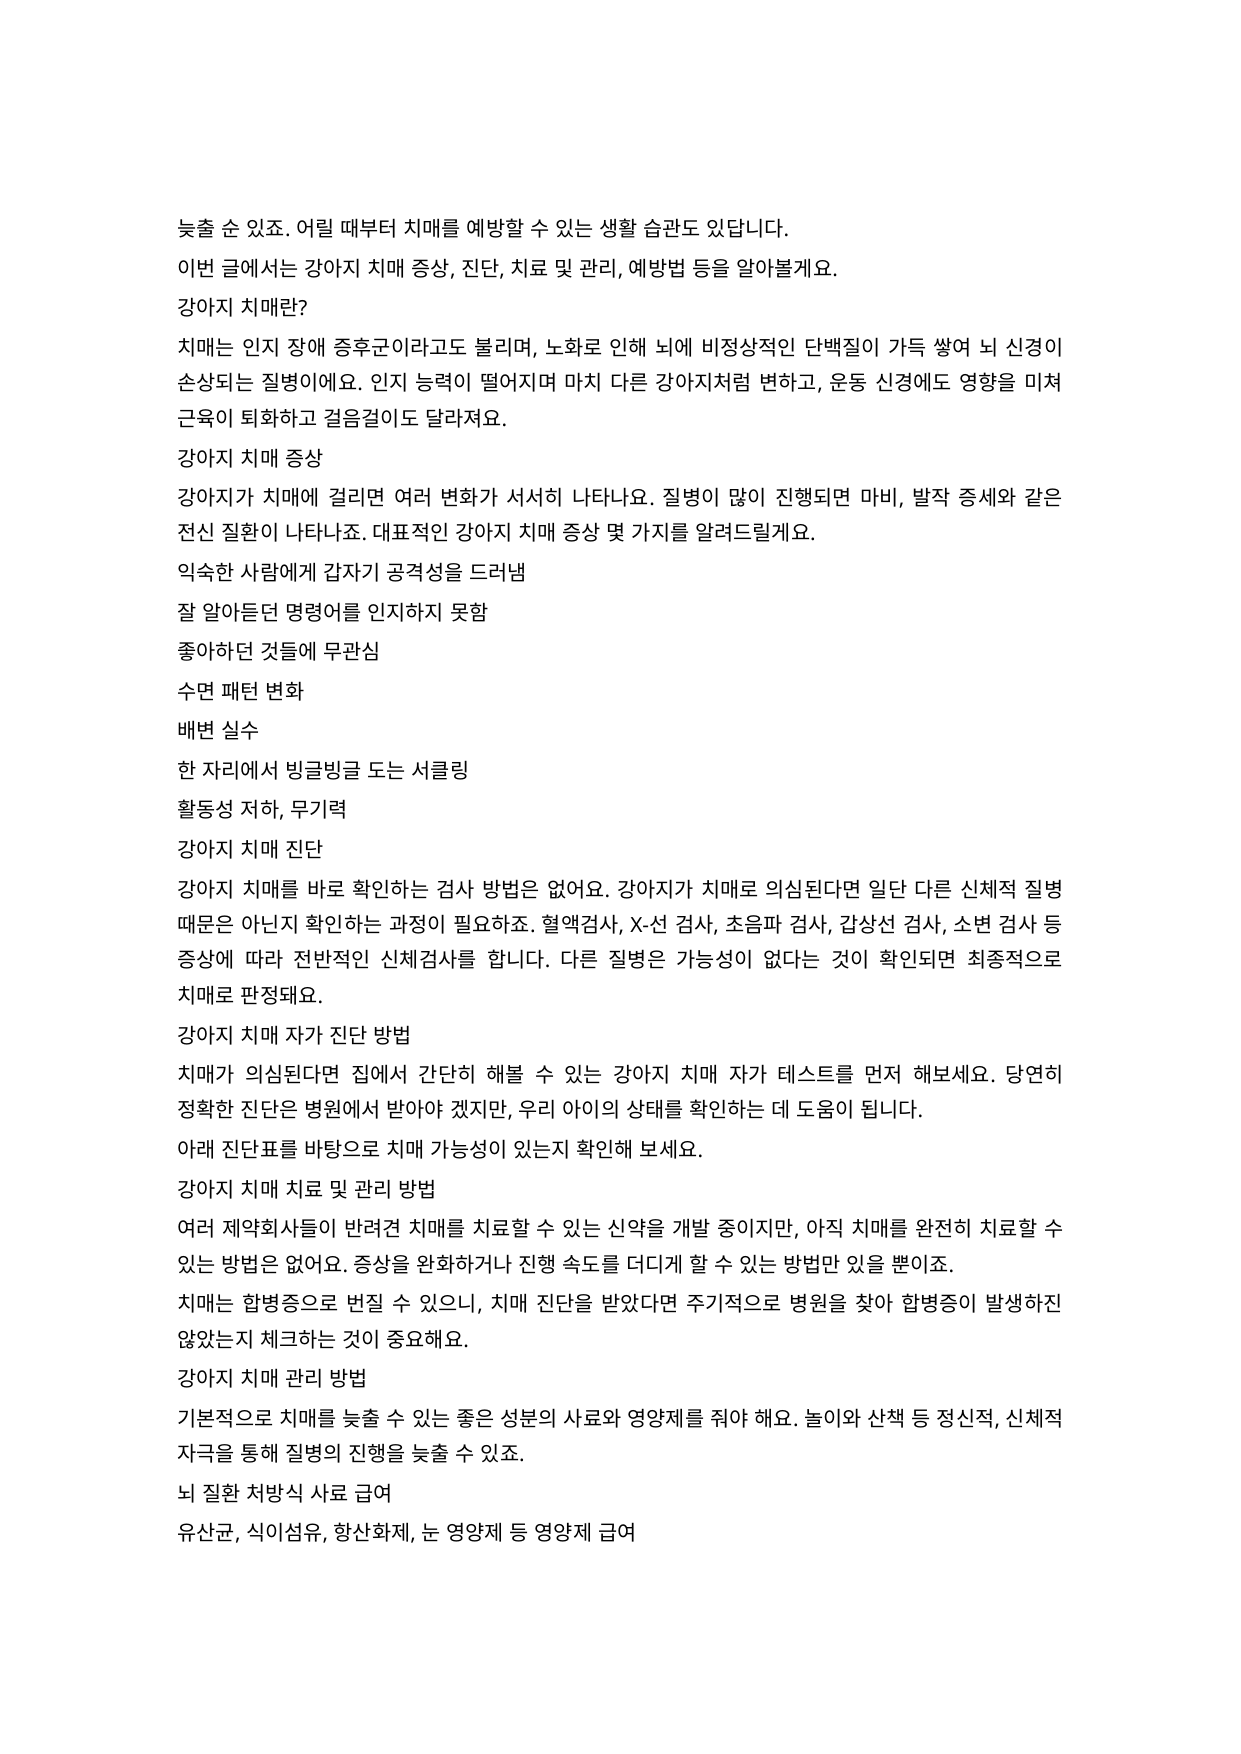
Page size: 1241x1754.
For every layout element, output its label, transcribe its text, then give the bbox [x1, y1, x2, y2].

text 강아지 치매 자가 진단 방법 [177, 1016, 1063, 1052]
text 치매는 합병증으로 번질 수 있으니, 치매 진단을 받았다면 주기적으로 병원을 찾아 합병증이 발생하진 않았는지 체크하는 것이 중요해요. [177, 1285, 1063, 1356]
text 치매가 의심된다면 집에서 간단히 해볼 수 있는 강아지 치매 자가 테스트를 먼저 해보세요. 당연히 정확한 진단은 병원에서 받아야 겠지만, 우리 아이의 상태를 확인하는 데 도움이 됩니다. [177, 1056, 1063, 1127]
text 익숙한 사람에게 갑자기 공격성을 드러냄 [177, 554, 1063, 589]
text 강아지 치매 관리 방법 [177, 1360, 1063, 1395]
text 기본적으로 치매를 늦출 수 있는 좋은 성분의 사료와 영양제를 줘야 해요. 놀이와 산책 등 정신적, 신체적 자극을 통해 질병의 진행을 늦출 수 있죠. [177, 1399, 1063, 1470]
text 수면 패턴 변화 [177, 672, 1063, 708]
text 좋아하던 것들에 무관심 [177, 633, 1063, 668]
text 유산균, 식이섬유, 항산화제, 눈 영양제 등 영양제 급여 [177, 1514, 1063, 1549]
text 한 자리에서 빙글빙글 도는 서클링 [177, 752, 1063, 787]
text 강아지 치매 치료 및 관리 방법 [177, 1170, 1063, 1206]
text 여러 제약회사들이 반려견 치매를 치료할 수 있는 신약을 개발 중이지만, 아직 치매를 완전히 치료할 수 있는 방법은 없어요. 증상을 완화하거나 진행 속도를 더디게 할 수 있는 방법만 있을 뿐이죠. [177, 1210, 1063, 1281]
text 강아지 치매 증상 [177, 439, 1063, 474]
text 배변 실수 [177, 712, 1063, 747]
text 이번 글에서는 강아지 치매 증상, 진단, 치료 및 관리, 예방법 등을 알아볼게요. [177, 249, 1063, 285]
text 강아지 치매란? [177, 289, 1063, 324]
text 강아지 치매 진단 [177, 831, 1063, 866]
text 치매는 인지 장애 증후군이라고도 불리며, 노화로 인해 뇌에 비정상적인 단백질이 가득 쌓여 뇌 신경이 손상되는 질병이에요. 인지 능력이 떨어지며 마치 다른 강아지처럼 변하고, 운동 신경에도 영향을 미쳐 근육이 퇴화하고 걸음걸이도 달라져요. [177, 329, 1063, 435]
text 강아지가 치매에 걸리면 여러 변화가 서서히 나타나요. 질병이 많이 진행되면 마비, 발작 증세와 같은 전신 질환이 나타나죠. 대표적인 강아지 치매 증상 몇 가지를 알려드릴게요. [177, 479, 1063, 549]
text 강아지 치매를 바로 확인하는 검사 방법은 없어요. 강아지가 치매로 의심된다면 일단 다른 신체적 질병 때문은 아닌지 확인하는 과정이 필요하죠. 혈액검사, X-선 검사, 초음파 검사, 갑상선 검사, 소변 검사 등 증상에 따라 전반적인 신체검사를 합니다. 다른 질병은 가능성이 없다는 것이 확인되면 최종적으로 치매로 판정돼요. [177, 870, 1063, 1012]
text 활동성 저하, 무기력 [177, 791, 1063, 827]
text 잘 알아듣던 명령어를 인지하지 못함 [177, 593, 1063, 629]
text 뇌 질환 처방식 사료 급여 [177, 1474, 1063, 1510]
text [177, 210, 1063, 245]
text 아래 진단표를 바탕으로 치매 가능성이 있는지 확인해 보세요. [177, 1131, 1063, 1166]
